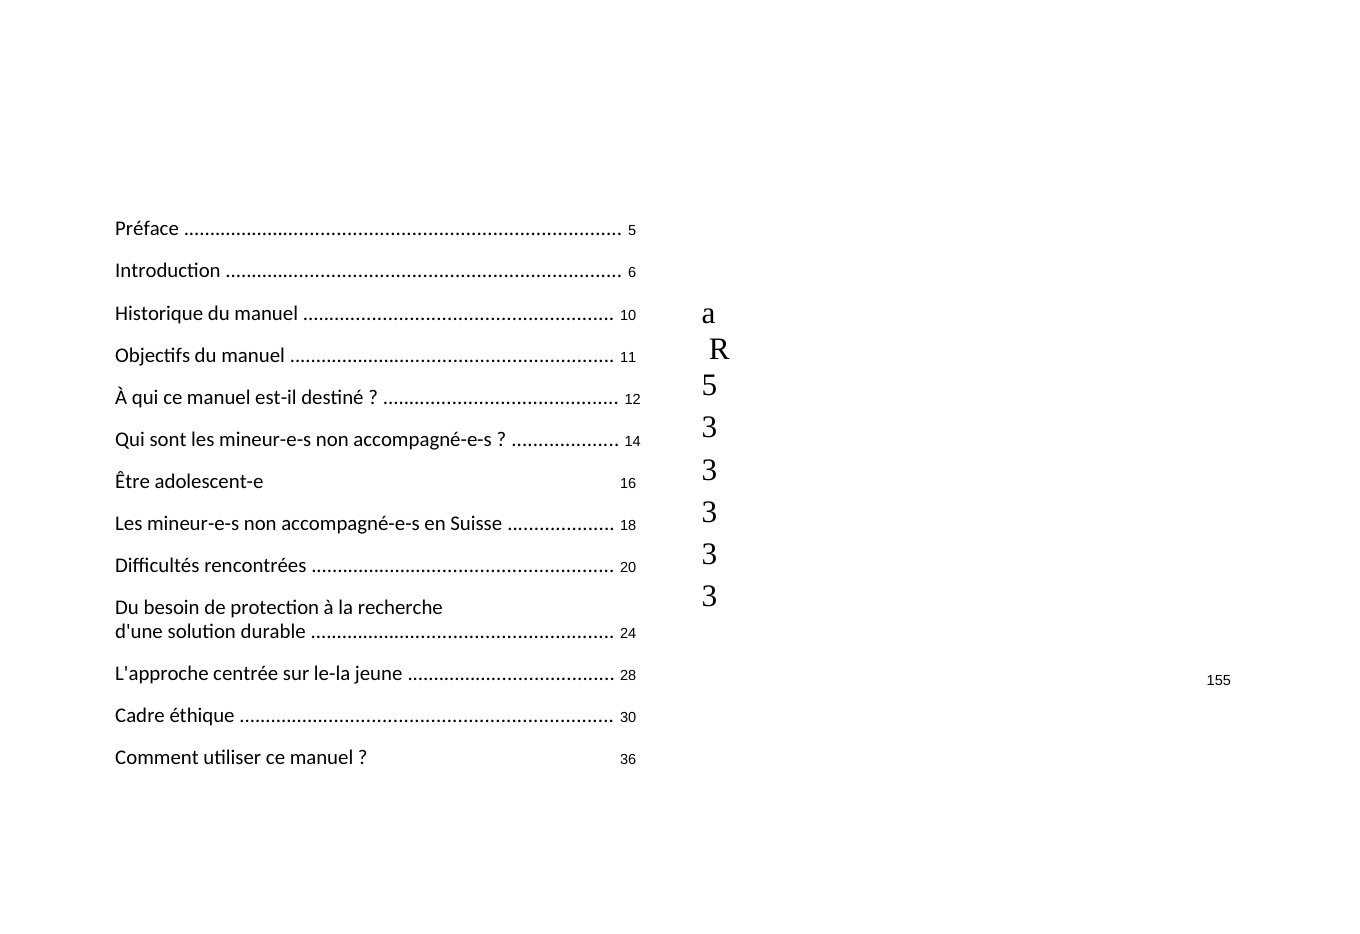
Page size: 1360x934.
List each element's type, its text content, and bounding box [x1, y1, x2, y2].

text À qui ce manuel est-il destiné ? 12 [115, 384, 1236, 409]
text Qui sont les mineur-e-s non accompagné-e-s ? 14 [115, 426, 1236, 451]
text Cadre éthique 30 [115, 702, 1236, 728]
text Historique du manuel 10 [115, 300, 1236, 325]
text Du besoin de protection à la recherche [115, 594, 1236, 620]
text Objectifs du manuel 11 [115, 342, 1236, 367]
text d'une solution durable 24 [115, 620, 1236, 644]
text Préface 5 [115, 216, 1236, 241]
text Introduction 6 [115, 258, 1236, 283]
text Comment utiliser ce manuel ? 36 [115, 744, 1236, 770]
text Les mineur-e-s non accompagné-e-s en Suisse 18 [115, 510, 1236, 536]
text Difficultés rencontrées 20 [115, 552, 1236, 578]
text L'approche centrée sur le-la jeune 28 [115, 660, 1236, 686]
text Être adolescent-e 16 [115, 468, 1236, 493]
